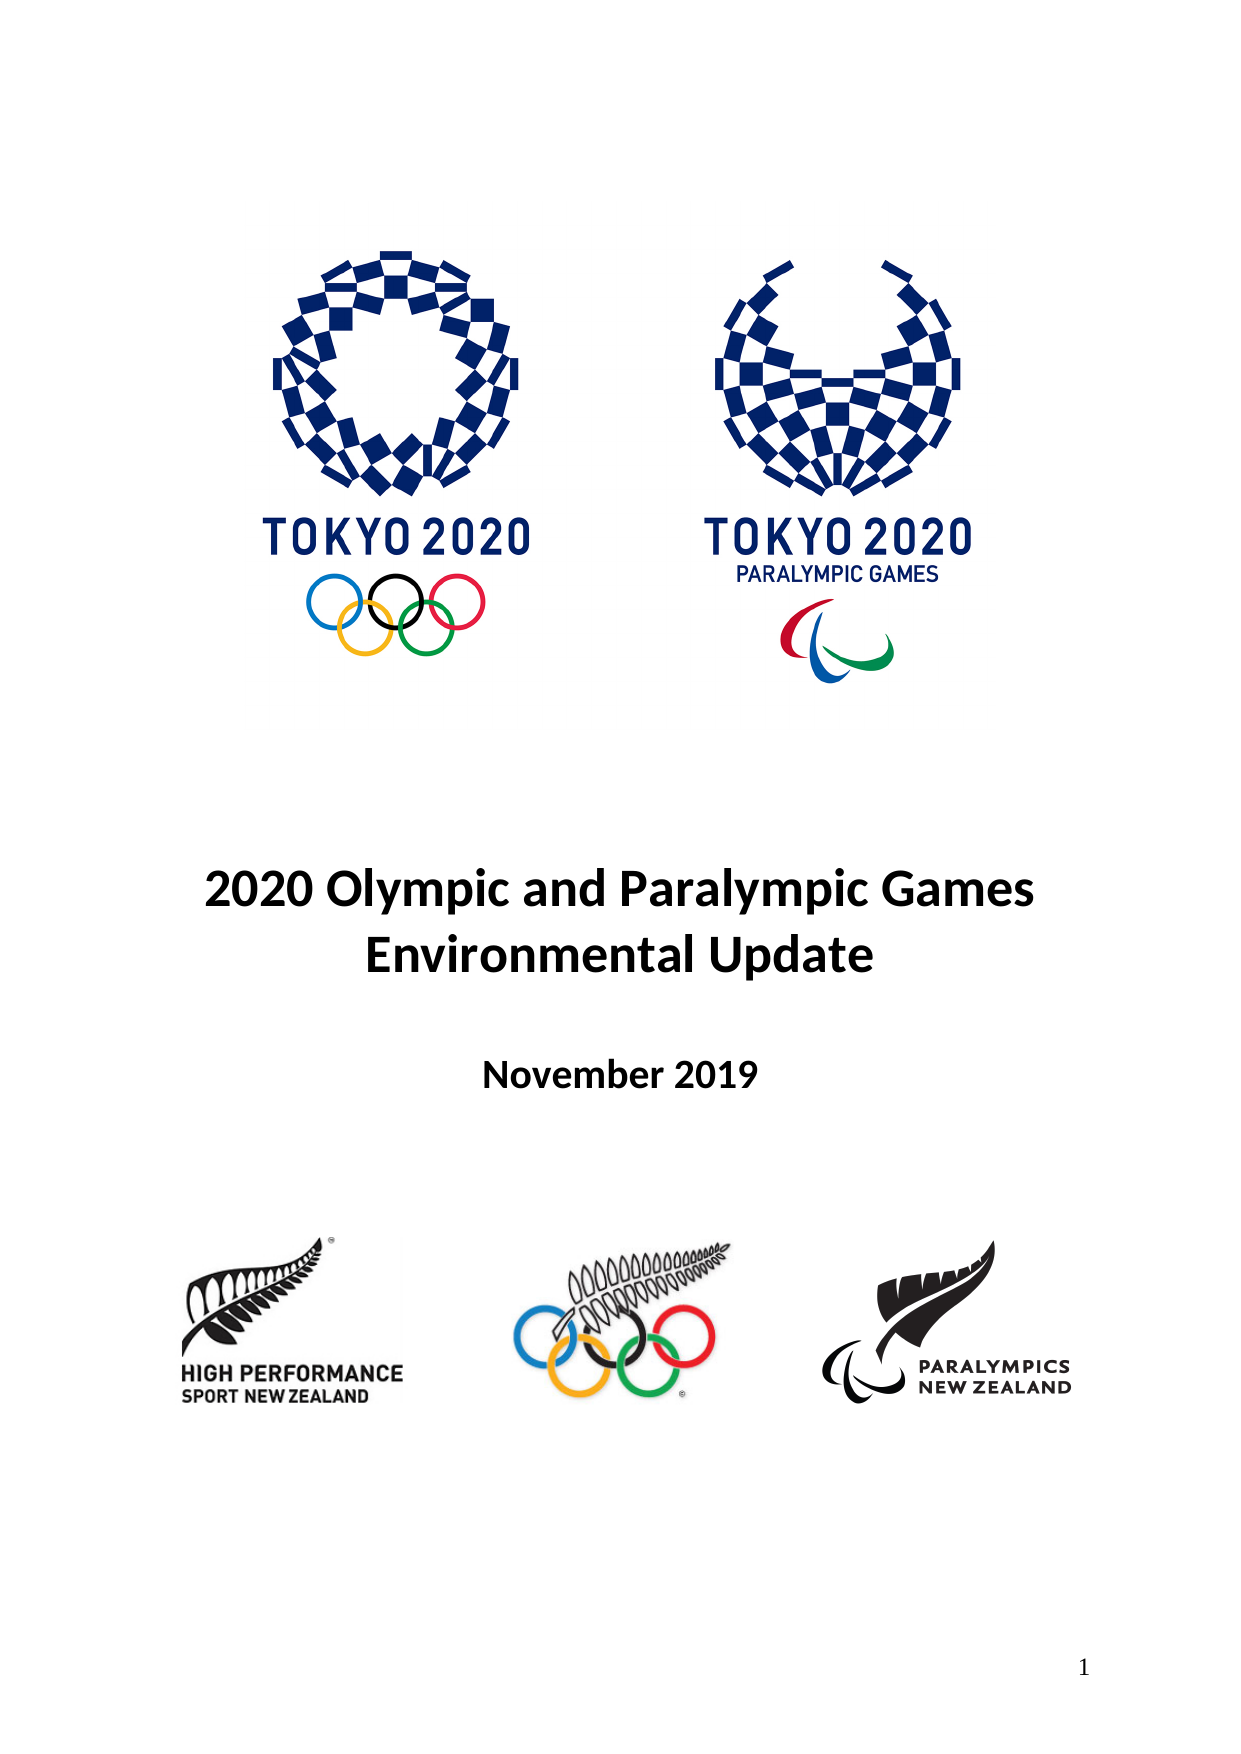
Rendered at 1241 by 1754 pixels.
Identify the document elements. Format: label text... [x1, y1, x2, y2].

text Environmental Update [150, 919, 1090, 986]
picture [167, 1237, 411, 1405]
text November 2019 [150, 1048, 1090, 1099]
picture [244, 201, 997, 730]
picture [491, 1223, 746, 1405]
picture [820, 1240, 1073, 1405]
text 2020 Olympic and Paralympic Games [150, 853, 1090, 919]
